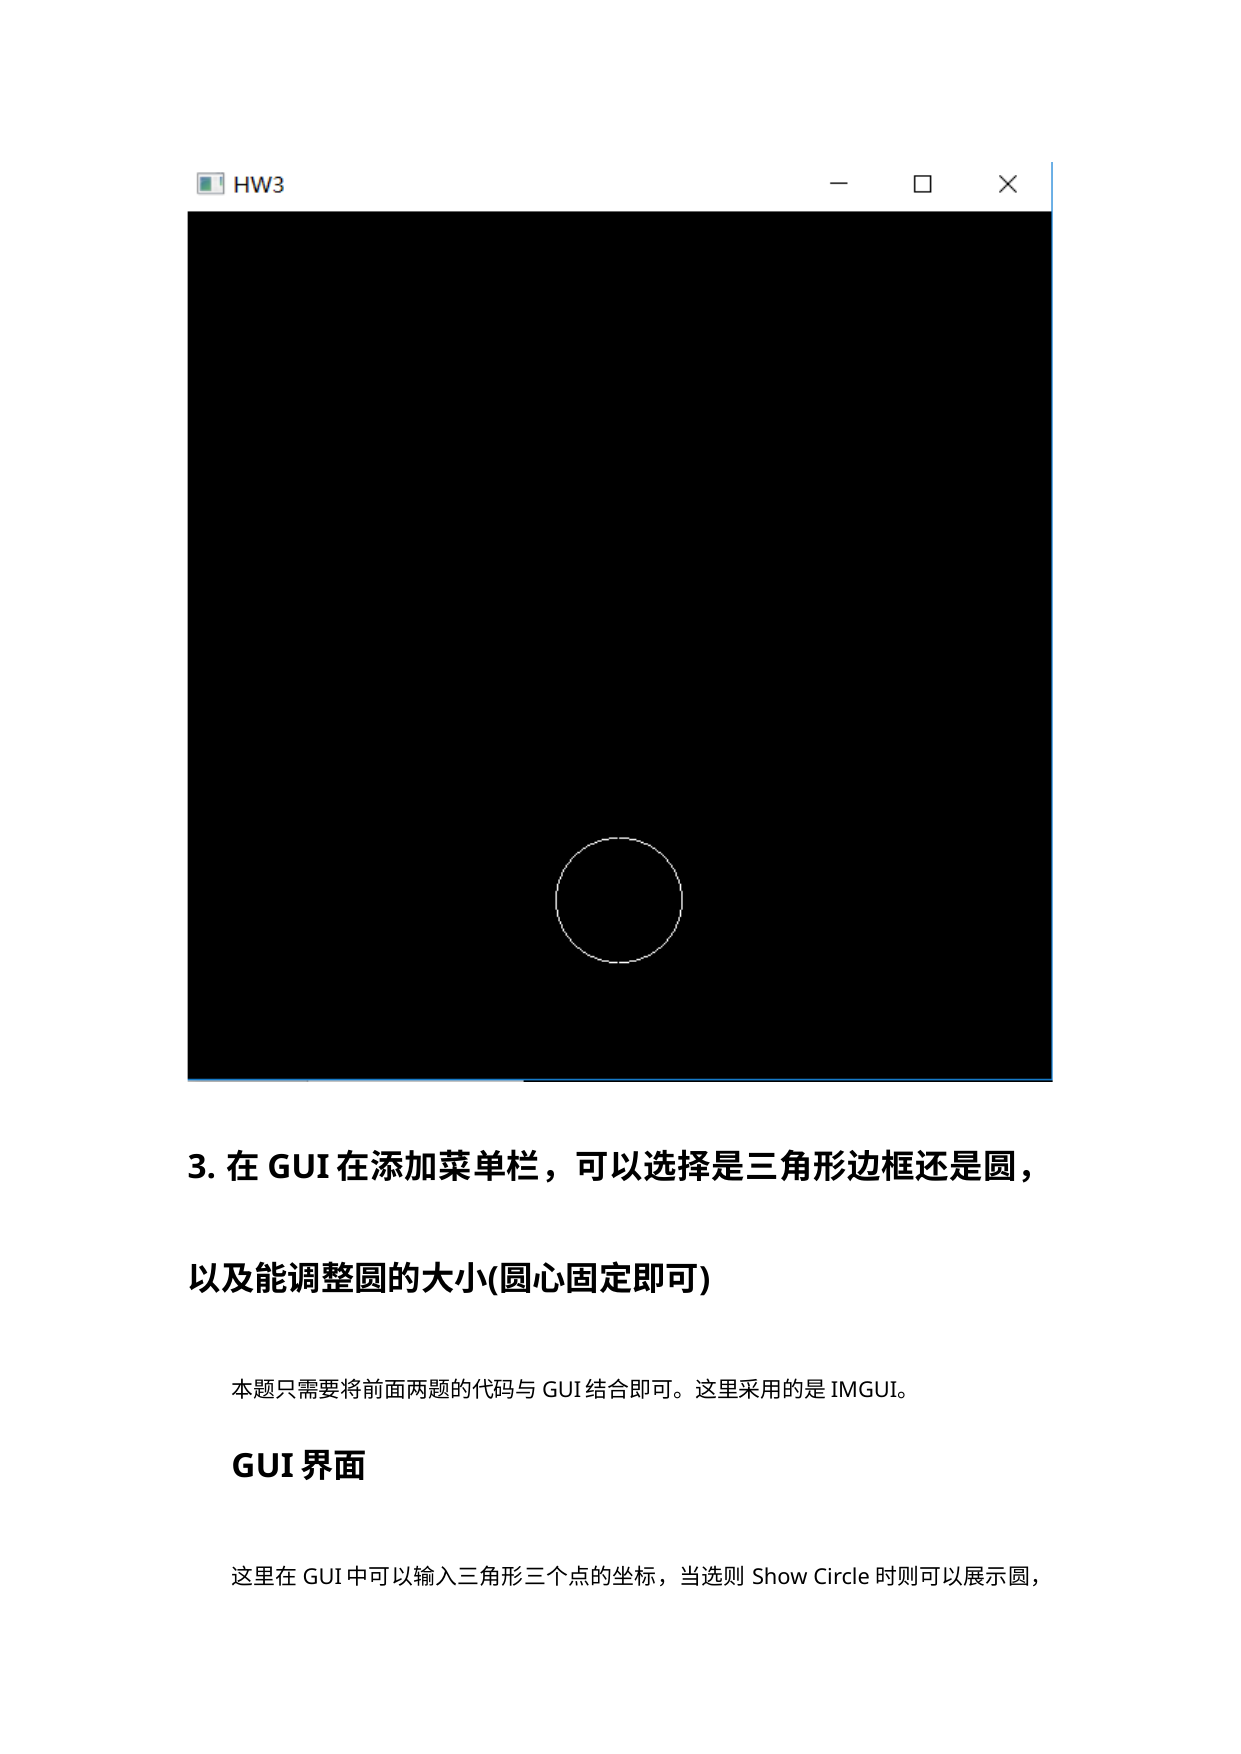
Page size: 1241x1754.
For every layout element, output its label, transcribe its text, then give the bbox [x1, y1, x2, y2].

picture [187, 162, 1053, 1082]
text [187, 1558, 1053, 1591]
text 本题只需要将前面两题的代码与GUI结合即可。这里采用的是IMGUI。 [187, 1371, 1053, 1404]
subtitle 3. 在GUI在添加菜单栏，可以选择是三角形边框还是圆，以及能调整圆的大小(圆心固定即可) [187, 1132, 1053, 1309]
subtitle GUI界面 [187, 1431, 1053, 1496]
